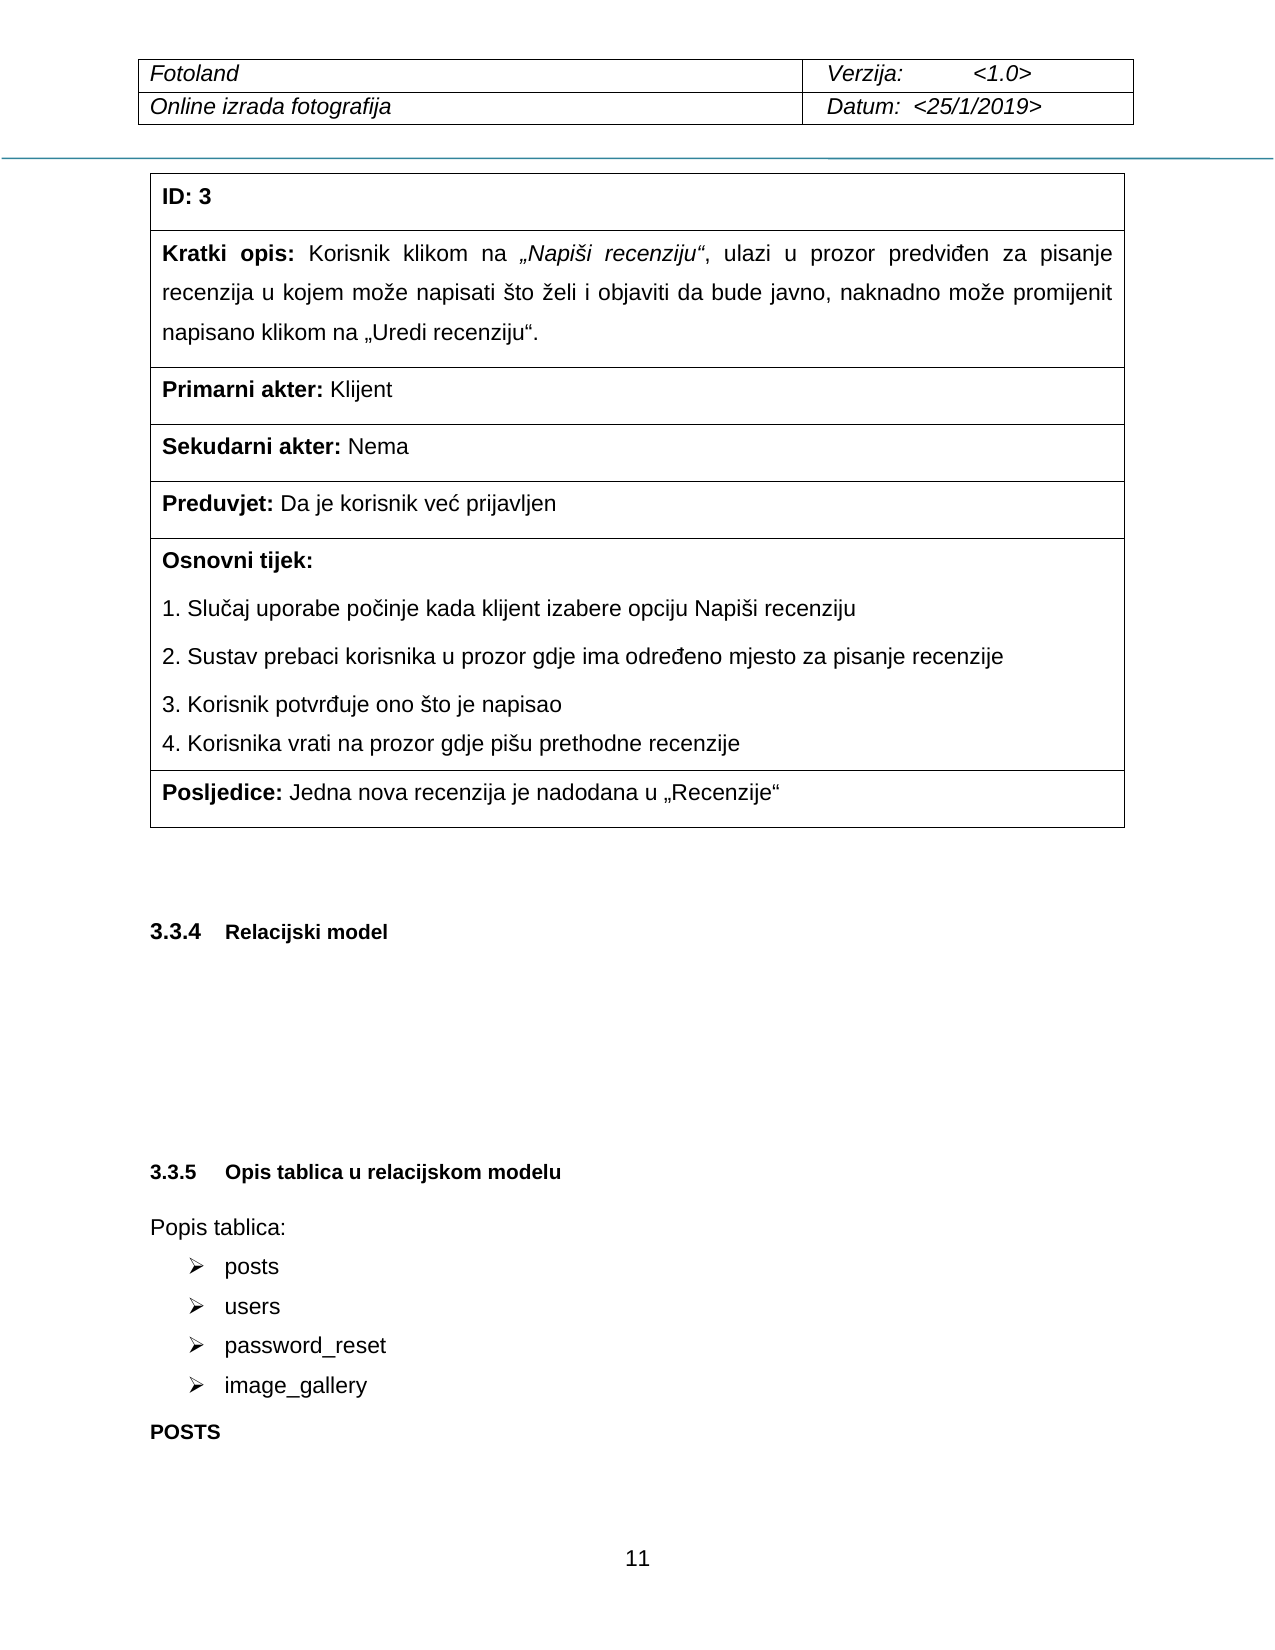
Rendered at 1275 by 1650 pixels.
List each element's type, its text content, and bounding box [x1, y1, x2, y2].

table_cell Posljedice: Jedna nova recenzija je nadodana u „Recenzije“ [151, 771, 1124, 827]
text Popis tablica: [150, 1213, 1125, 1240]
table_cell ID: 3 [151, 174, 1124, 230]
subtitle Relacijski model [150, 918, 1125, 944]
table_cell Kratki opis: Korisnik klikom na „Napiši recenziju“, ulazi u prozor predviđen za pisanje recenzija u kojem može napisati što želi i objaviti da bude javno, naknadno može promijenit napisano klikom na „Uredi recenziju“. [151, 231, 1124, 367]
list users [187, 1293, 1125, 1319]
table_cell Osnovni tijek: 1. Slučaj uporabe počinje kada klijent izabere opciju Napiši recenziju 2. Sustav prebaci korisnika u prozor gdje ima određeno mjesto za pisanje recenzije 3. Korisnik potvrđuje ono što je napisao 4. Korisnika vrati na prozor gdje pišu prethodne recenzije [151, 539, 1124, 770]
table_cell Primarni akter: Klijent [151, 368, 1124, 424]
table_cell Sekudarni akter: Nema [151, 425, 1124, 481]
list password_reset [187, 1332, 1125, 1359]
text POSTS [150, 1419, 1125, 1443]
table_cell Preduvjet: Da je korisnik već prijavljen [151, 482, 1124, 538]
list image_gallery [187, 1372, 1125, 1398]
list posts [187, 1253, 1125, 1280]
subtitle Opis tablica u relacijskom modelu [150, 1160, 1125, 1184]
